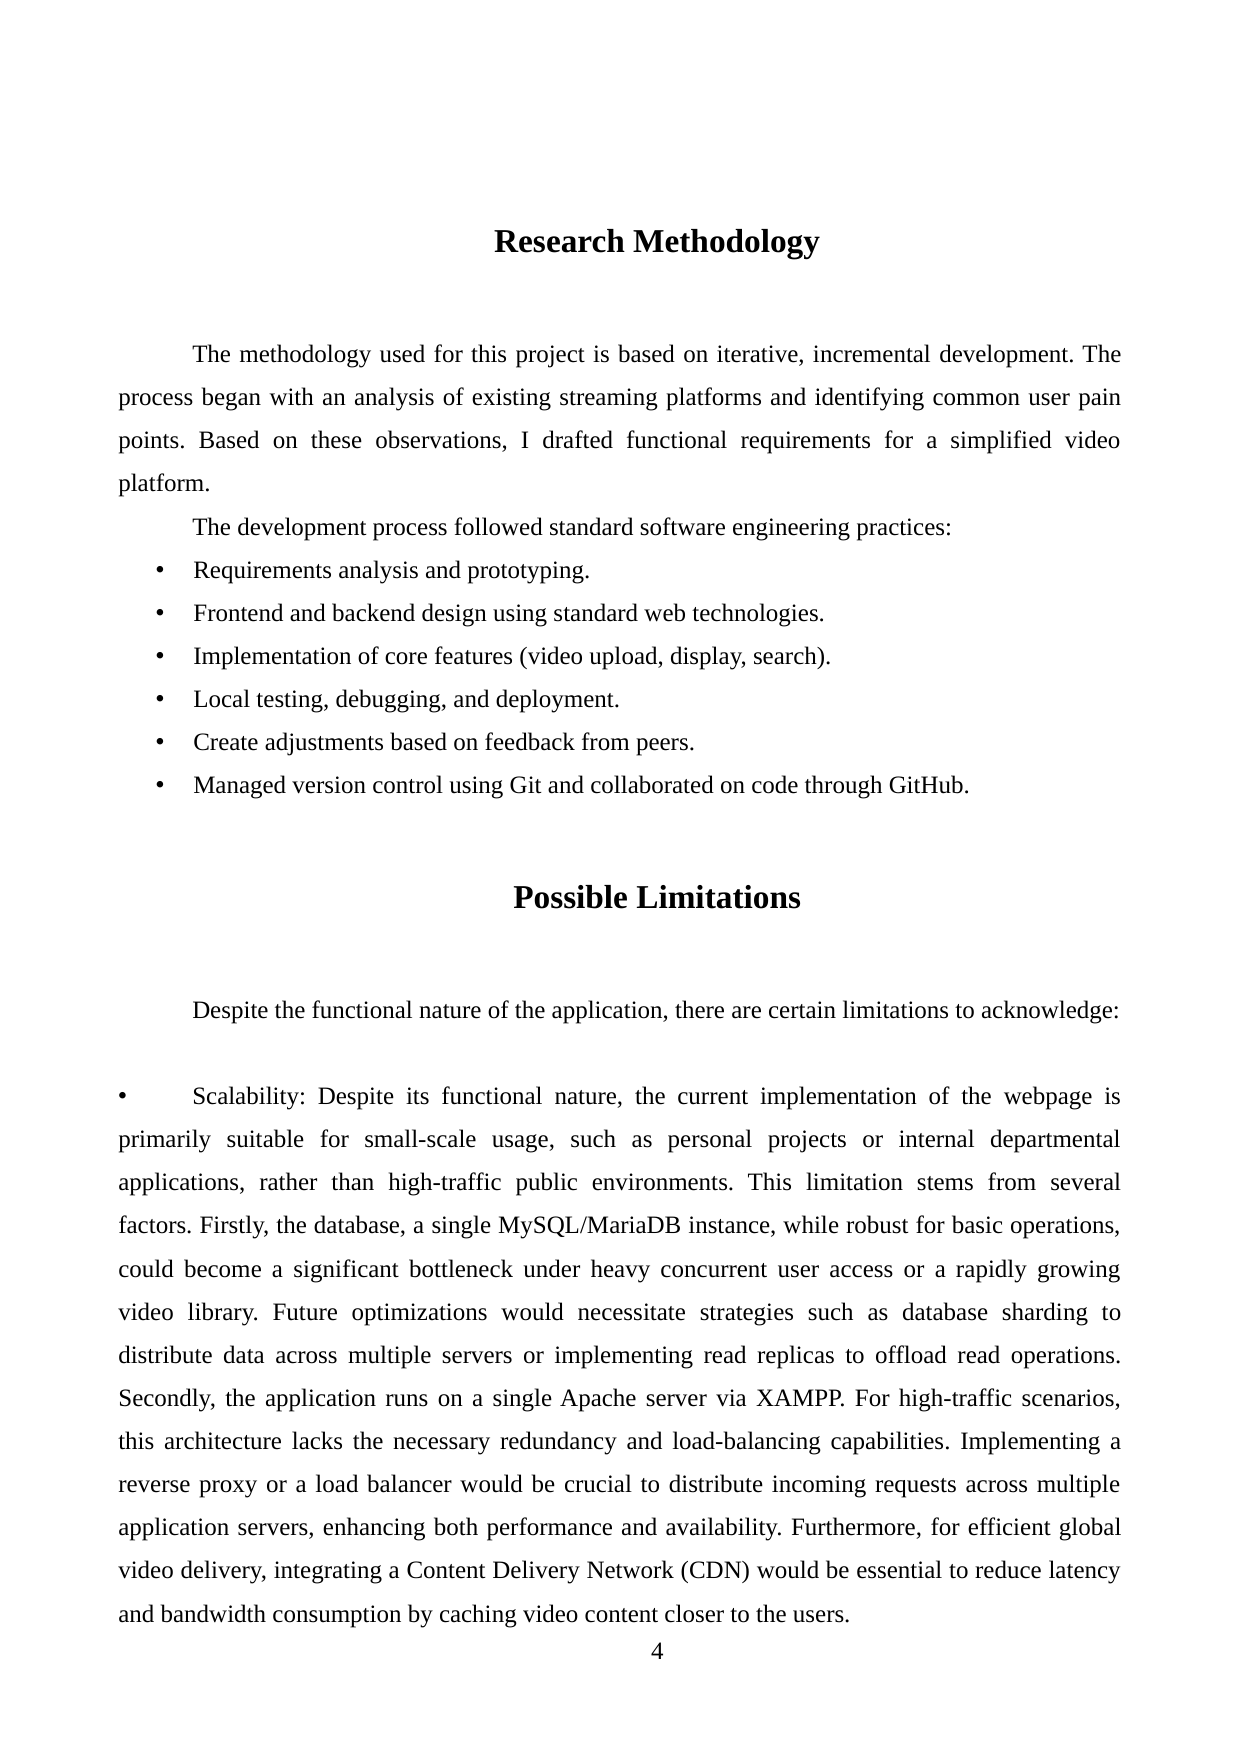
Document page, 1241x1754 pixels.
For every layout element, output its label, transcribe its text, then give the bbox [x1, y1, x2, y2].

list Requirements analysis and prototyping. [156, 555, 1122, 583]
list Managed version control using Git and collaborated on code through GitHub. [156, 770, 1122, 799]
subtitle Possible Limitations [118, 877, 1122, 916]
list Create adjustments based on feedback from peers. [156, 727, 1122, 756]
text The methodology used for this project is based on iterative, incremental development. The process began with an analysis of existing streaming platforms and identifying common user pain points. Based on these observations, I drafted functional requirements for a simplified video platform. [118, 339, 1122, 497]
text Despite the functional nature of the application, there are certain limitations to acknowledge: [118, 995, 1122, 1024]
list Implementation of core features (video upload, display, search). [156, 641, 1122, 670]
subtitle Research Methodology [118, 221, 1122, 260]
list Local testing, debugging, and deployment. [156, 684, 1122, 713]
list Frontend and backend design using standard web technologies. [156, 598, 1122, 627]
text The development process followed standard software engineering practices: [118, 512, 1122, 540]
list Scalability: Despite its functional nature, the current implementation of the webpage is primarily suitable for small-scale usage, such as personal projects or internal departmental applications, rather than high-traffic public environments. This limitation stems from several factors. Firstly, the database, a single MySQL/MariaDB instance, while robust for basic operations, could become a significant bottleneck under heavy concurrent user access or a rapidly growing video library. Future optimizations would necessitate strategies such as database sharding to distribute data across multiple servers or implementing read replicas to offload read operations. Secondly, the application runs on a single Apache server via XAMPP. For high-traffic scenarios, this architecture lacks the necessary redundancy and load-balancing capabilities. Implementing a reverse proxy or a load balancer would be crucial to distribute incoming requests across multiple application servers, enhancing both performance and availability. Furthermore, for efficient global video delivery, integrating a Content Delivery Network (CDN) would be essential to reduce latency and bandwidth consumption by caching video content closer to the users. [118, 1081, 1122, 1627]
